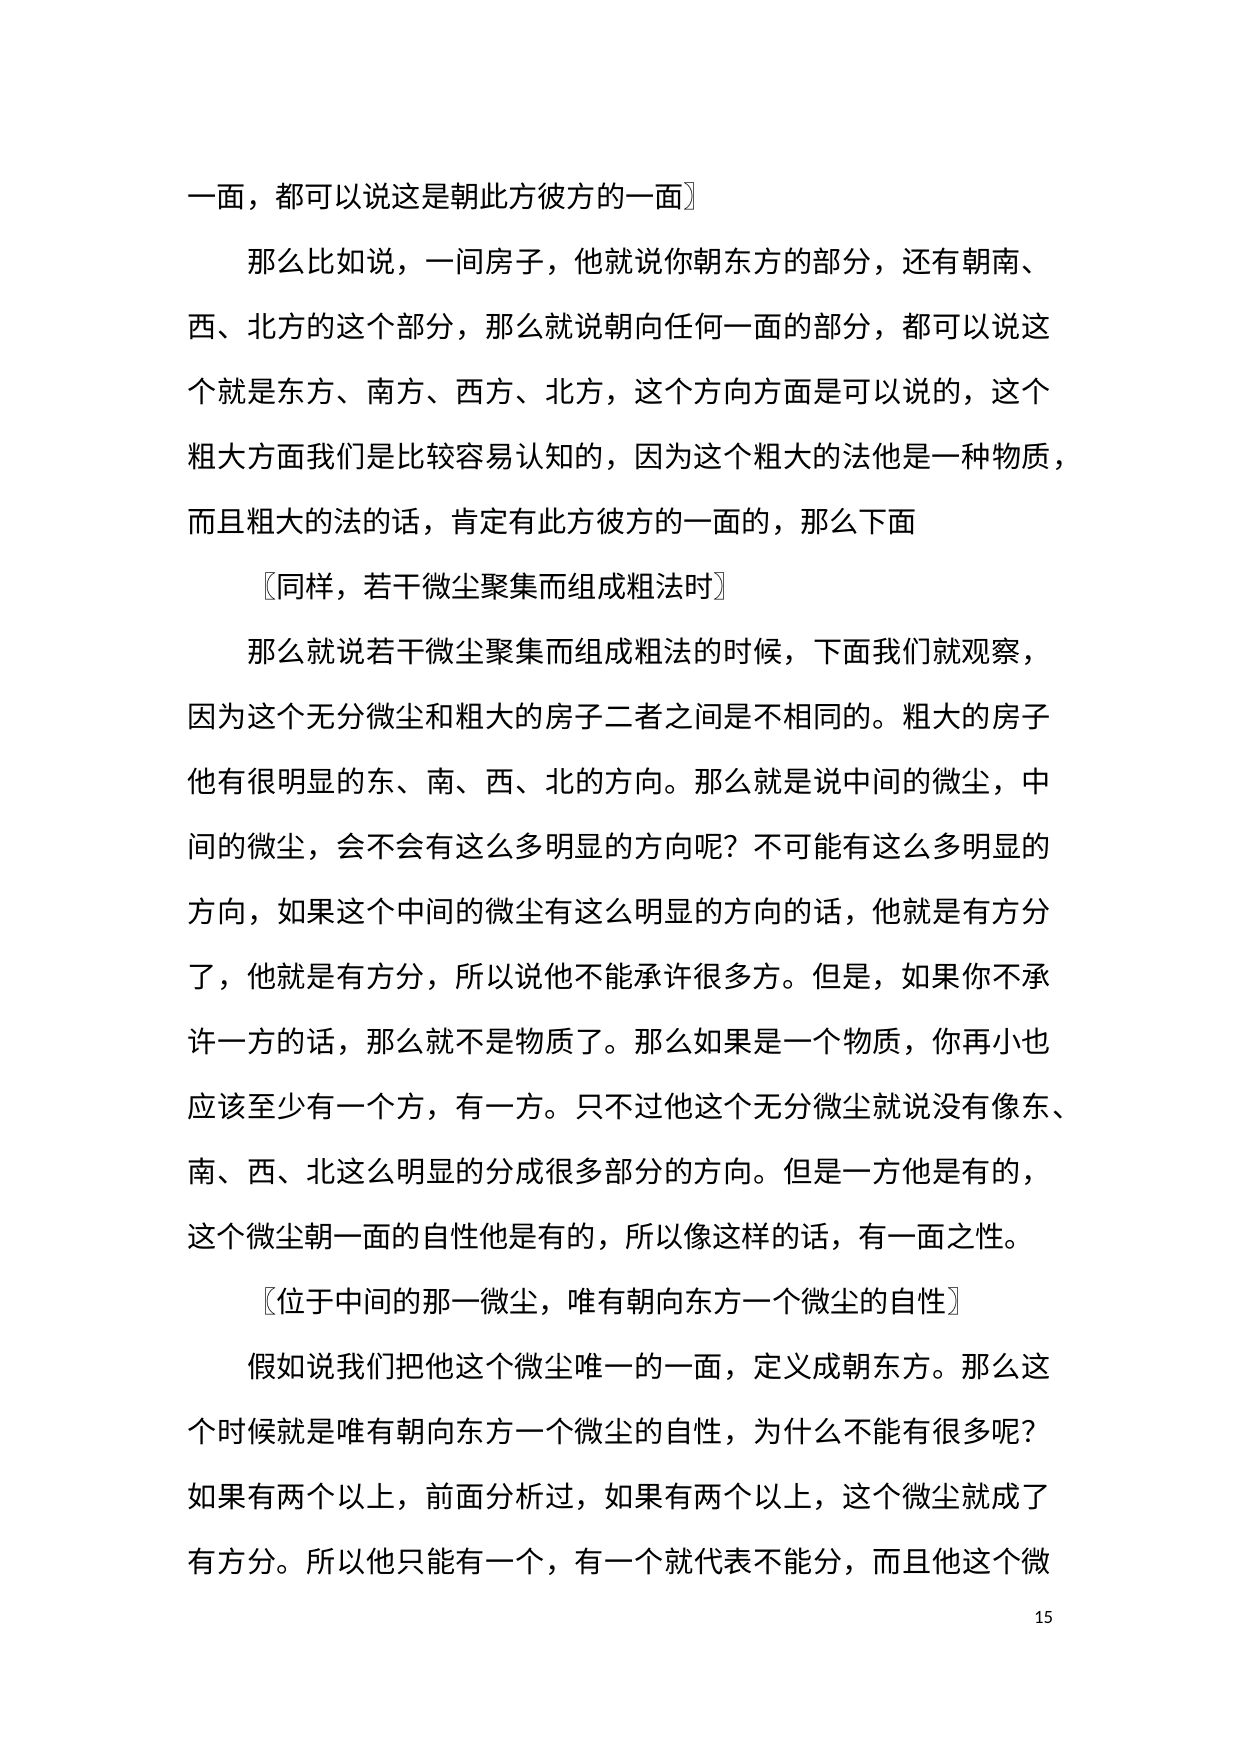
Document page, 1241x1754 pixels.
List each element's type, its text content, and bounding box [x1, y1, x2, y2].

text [187, 162, 1053, 227]
text 〖位于中间的那一微尘，唯有朝向东方一个微尘的自性〗 [187, 1267, 1053, 1332]
text 那么比如说，一间房子，他就说你朝东方的部分，还有朝南、西、北方的这个部分，那么就说朝向任何一面的部分，都可以说这个就是东方、南方、西方、北方，这个方向方面是可以说的，这个粗大方面我们是比较容易认知的，因为这个粗大的法他是一种物质，而且粗大的法的话，肯定有此方彼方的一面的，那么下面 [187, 227, 1053, 552]
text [187, 1332, 1053, 1592]
text 〖同样，若干微尘聚集而组成粗法时〗 [187, 552, 1053, 617]
text 那么就说若干微尘聚集而组成粗法的时候，下面我们就观察，因为这个无分微尘和粗大的房子二者之间是不相同的。粗大的房子他有很明显的东、南、西、北的方向。那么就是说中间的微尘，中间的微尘，会不会有这么多明显的方向呢？不可能有这么多明显的方向，如果这个中间的微尘有这么明显的方向的话，他就是有方分了，他就是有方分，所以说他不能承许很多方。但是，如果你不承许一方的话，那么就不是物质了。那么如果是一个物质，你再小也应该至少有一个方，有一方。只不过他这个无分微尘就说没有像东、南、西、北这么明显的分成很多部分的方向。但是一方他是有的，这个微尘朝一面的自性他是有的，所以像这样的话，有一面之性。 [187, 617, 1053, 1267]
